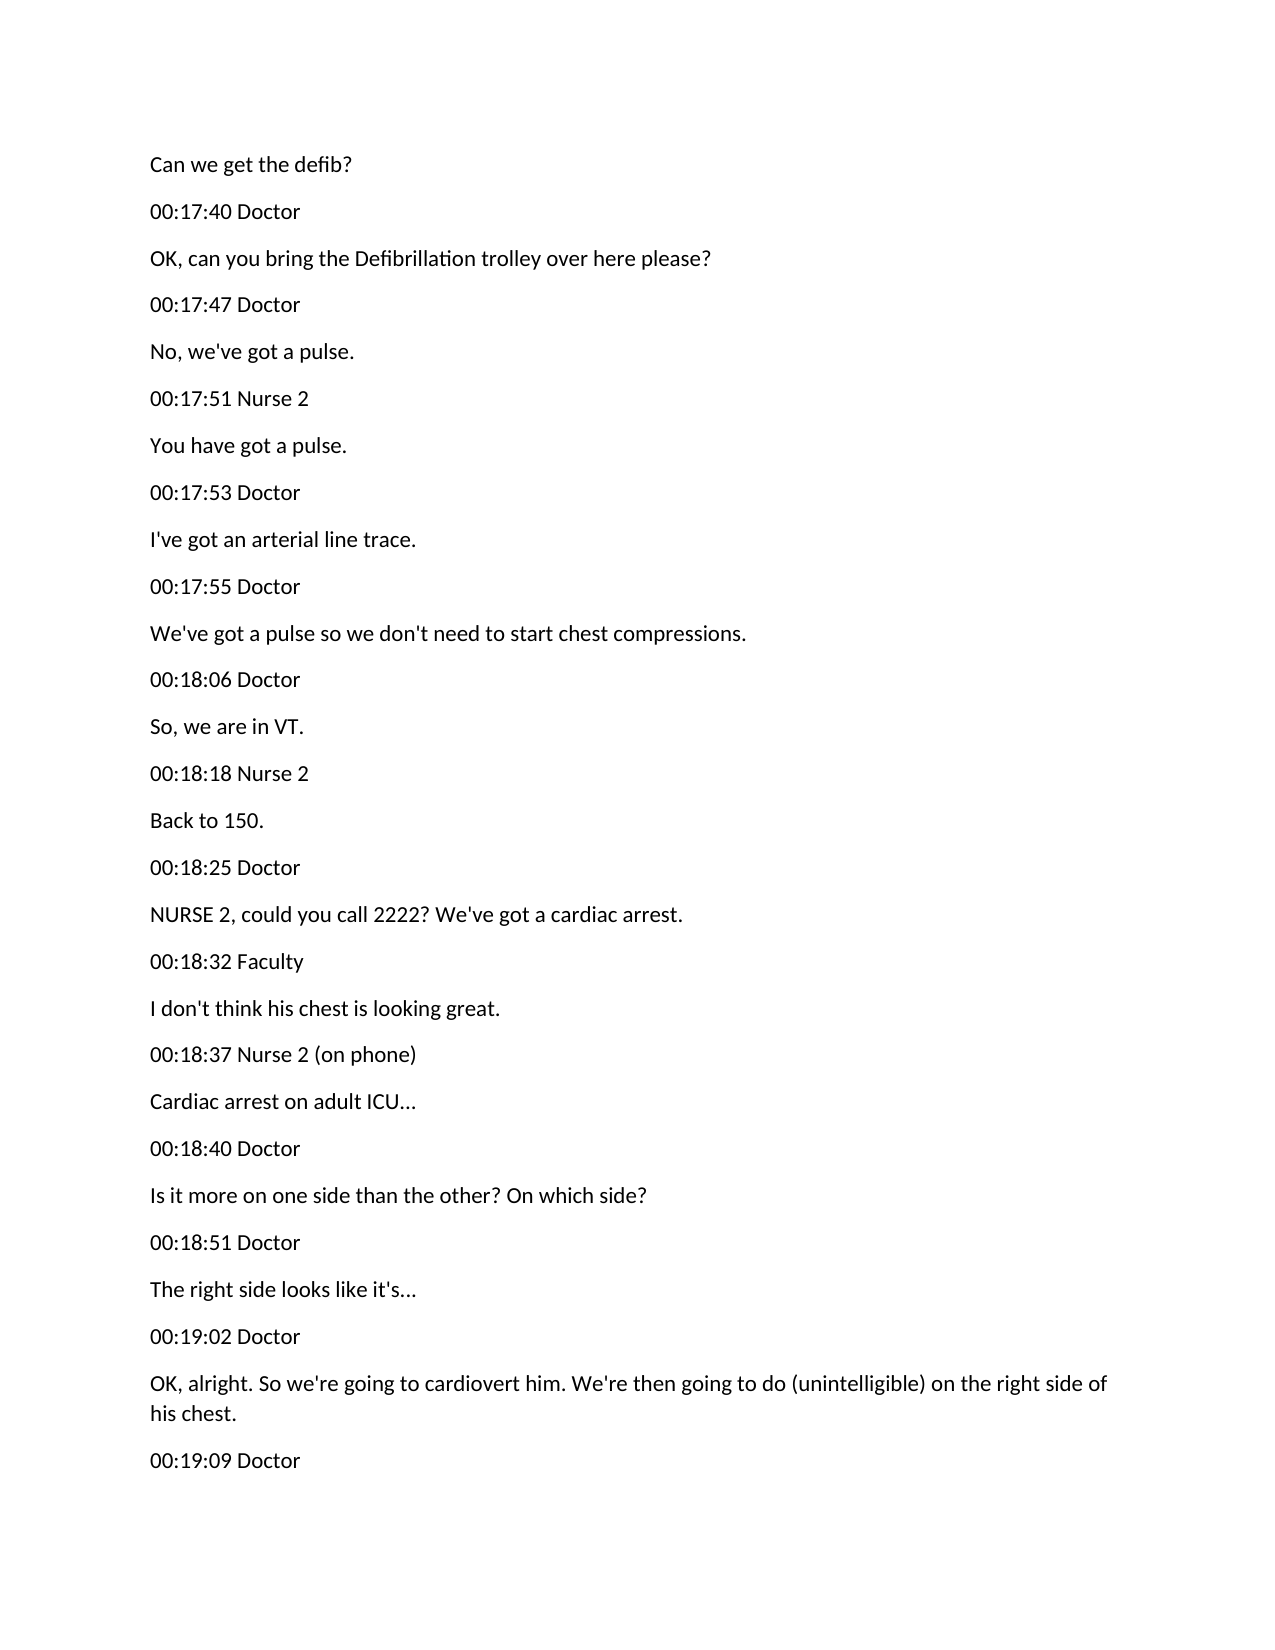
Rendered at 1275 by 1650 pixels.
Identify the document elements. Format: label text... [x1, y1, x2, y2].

text 00:17:51 Nurse 2 [150, 384, 1125, 412]
text No, we've got a pulse. [150, 337, 1125, 366]
text 00:18:32 Faculty [150, 947, 1125, 975]
text You have got a pulse. [150, 431, 1125, 459]
text 00:18:40 Doctor [150, 1134, 1125, 1162]
text 00:18:06 Doctor [150, 666, 1125, 694]
text NURSE 2, could you call 2222? We've got a cardiac arrest. [150, 900, 1125, 928]
text So, we are in VT. [150, 712, 1125, 741]
text Cardiac arrest on adult ICU... [150, 1087, 1125, 1116]
text 00:18:37 Nurse 2 (on phone) [150, 1041, 1125, 1069]
text 00:19:02 Doctor [150, 1322, 1125, 1350]
text 00:17:47 Doctor [150, 291, 1125, 319]
text 00:17:40 Doctor [150, 197, 1125, 225]
text OK, can you bring the Defibrillation trolley over here please? [150, 244, 1125, 272]
text 00:18:18 Nurse 2 [150, 759, 1125, 787]
text 00:17:55 Doctor [150, 572, 1125, 600]
text 00:17:53 Doctor [150, 478, 1125, 506]
text OK, alright. So we're going to cardiovert him. We're then going to do (unintelligible) on the right side of his chest. [150, 1369, 1125, 1427]
text 00:18:51 Doctor [150, 1228, 1125, 1256]
text We've got a pulse so we don't need to start chest compressions. [150, 619, 1125, 647]
text 00:18:25 Doctor [150, 853, 1125, 881]
text I don't think his chest is looking great. [150, 994, 1125, 1022]
text Back to 150. [150, 806, 1125, 834]
text Is it more on one side than the other? On which side? [150, 1181, 1125, 1209]
text I've got an arterial line trace. [150, 525, 1125, 553]
text The right side looks like it's... [150, 1275, 1125, 1303]
text Can we get the defib? [150, 150, 1125, 178]
text 00:19:09 Doctor [150, 1446, 1125, 1474]
